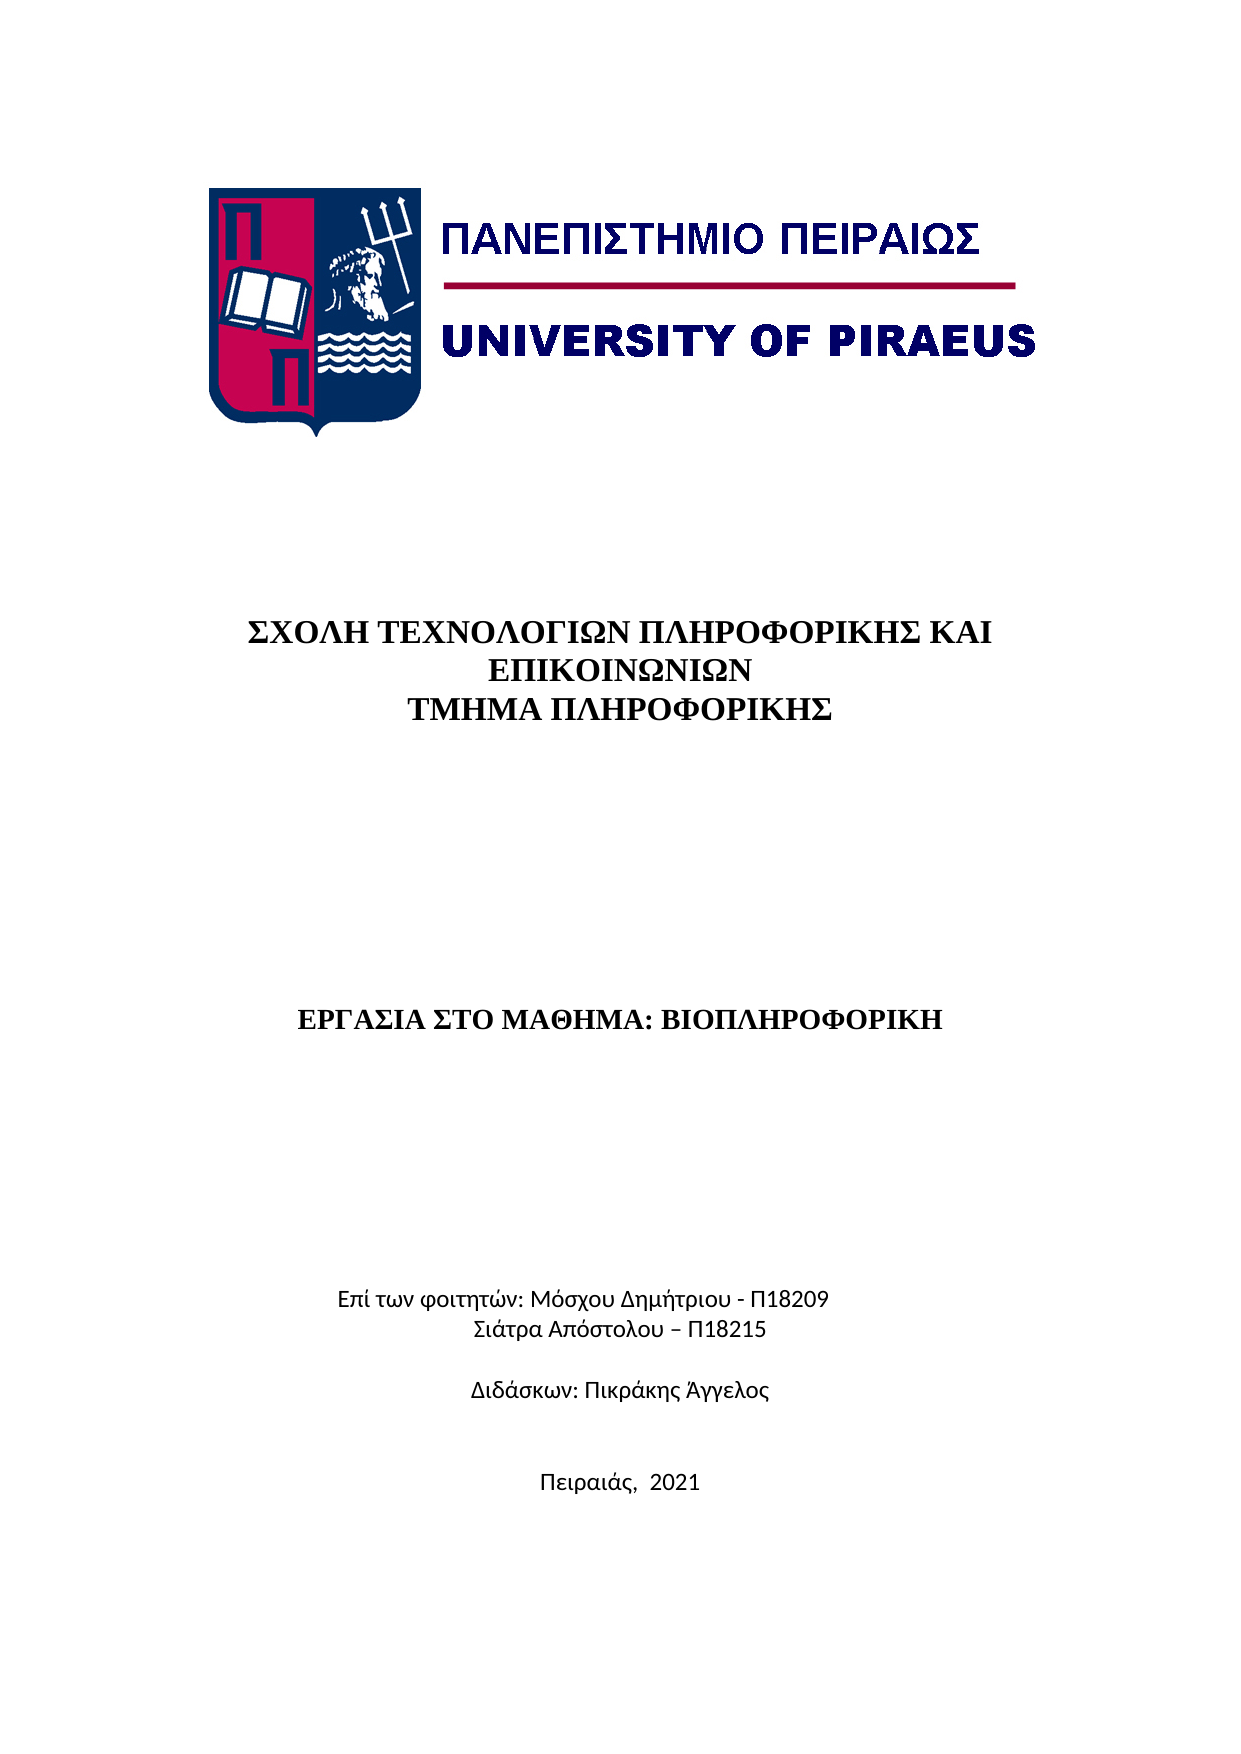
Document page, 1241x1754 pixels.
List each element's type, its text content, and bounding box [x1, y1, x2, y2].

text Πειραιάς, 2021 [187, 1466, 1053, 1496]
text Επί των φοιτητών: Μόσχου Δημήτριου - Π18209 [262, 1283, 1053, 1313]
text ΕΡΓΑΣΙΑ ΣΤΟ ΜΑΘΗΜΑ: ΒΙΟΠΛΗΡΟΦΟΡΙΚΗ [187, 1002, 1053, 1036]
picture [187, 150, 1053, 460]
text Σιάτρα Απόστολου – Π18215 [187, 1313, 1053, 1344]
text ΤΜΗΜΑ ΠΛΗΡΟΦΟΡΙΚΗΣ [187, 689, 1053, 727]
text ΣΧΟΛΗ ΤΕΧΝΟΛΟΓΙΩΝ ΠΛΗΡΟΦΟΡΙΚΗΣ ΚΑΙ ΕΠΙΚΟΙΝΩΝΙΩΝ [187, 612, 1053, 689]
text Διδάσκων: Πικράκης Άγγελος [187, 1374, 1053, 1405]
